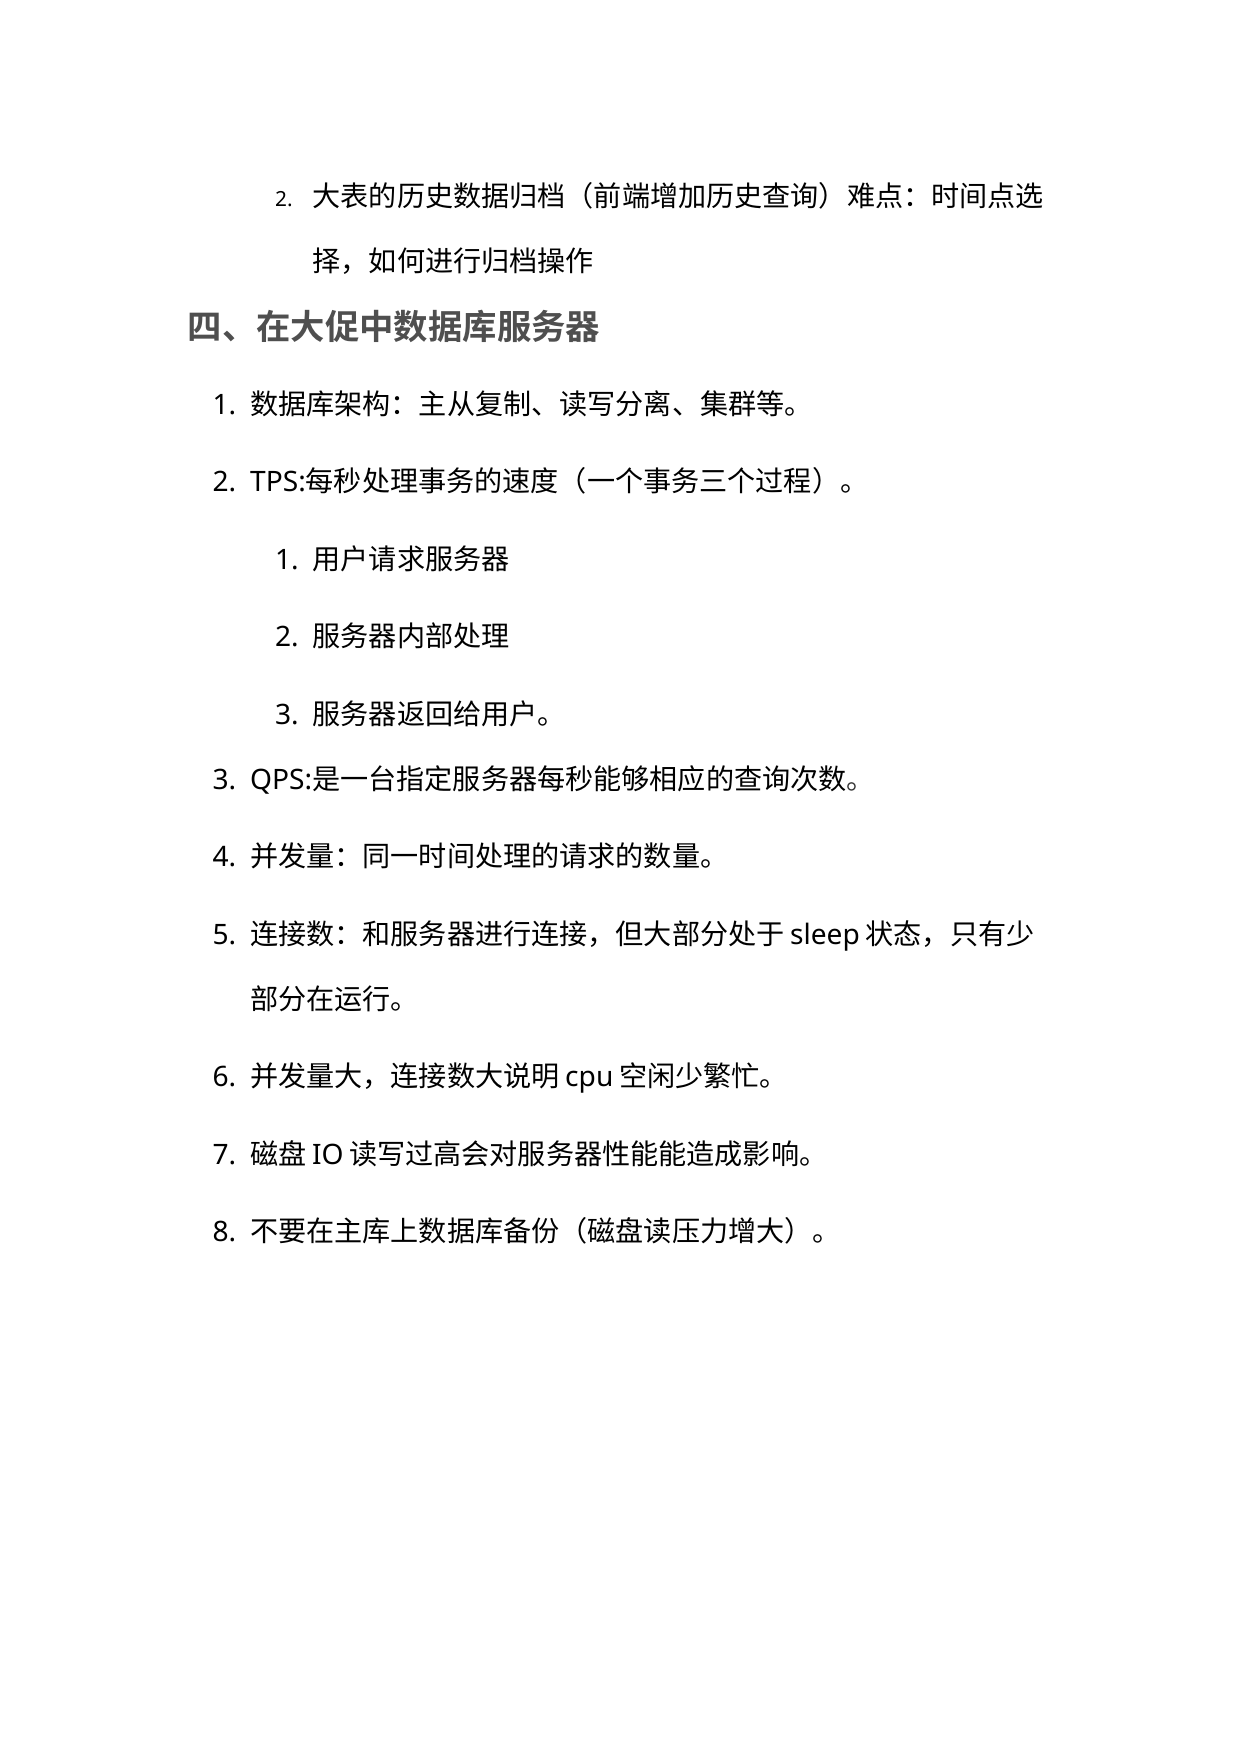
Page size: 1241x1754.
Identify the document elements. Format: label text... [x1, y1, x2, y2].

list 数据库架构：主从复制、读写分离、集群等。 [212, 369, 1053, 434]
list TPS:每秒处理事务的速度（一个事务三个过程）。 [212, 447, 1053, 512]
list 大表的历史数据归档（前端增加历史查询）难点：时间点选择，如何进行归档操作 [275, 162, 1053, 292]
text 四、在大促中数据库服务器 [187, 292, 1053, 357]
list 连接数：和服务器进行连接，但大部分处于sleep状态，只有少部分在运行。 [212, 899, 1053, 1029]
list 并发量：同一时间处理的请求的数量。 [212, 822, 1053, 887]
list 服务器返回给用户。 [275, 679, 1053, 744]
list 服务器内部处理 [275, 602, 1053, 667]
list 用户请求服务器 [275, 524, 1053, 589]
list 不要在主库上数据库备份（磁盘读压力增大）。 [212, 1197, 1053, 1262]
list 并发量大，连接数大说明cpu空闲少繁忙。 [212, 1042, 1053, 1107]
list 磁盘IO读写过高会对服务器性能能造成影响。 [212, 1119, 1053, 1184]
list QPS:是一台指定服务器每秒能够相应的查询次数。 [212, 744, 1053, 809]
